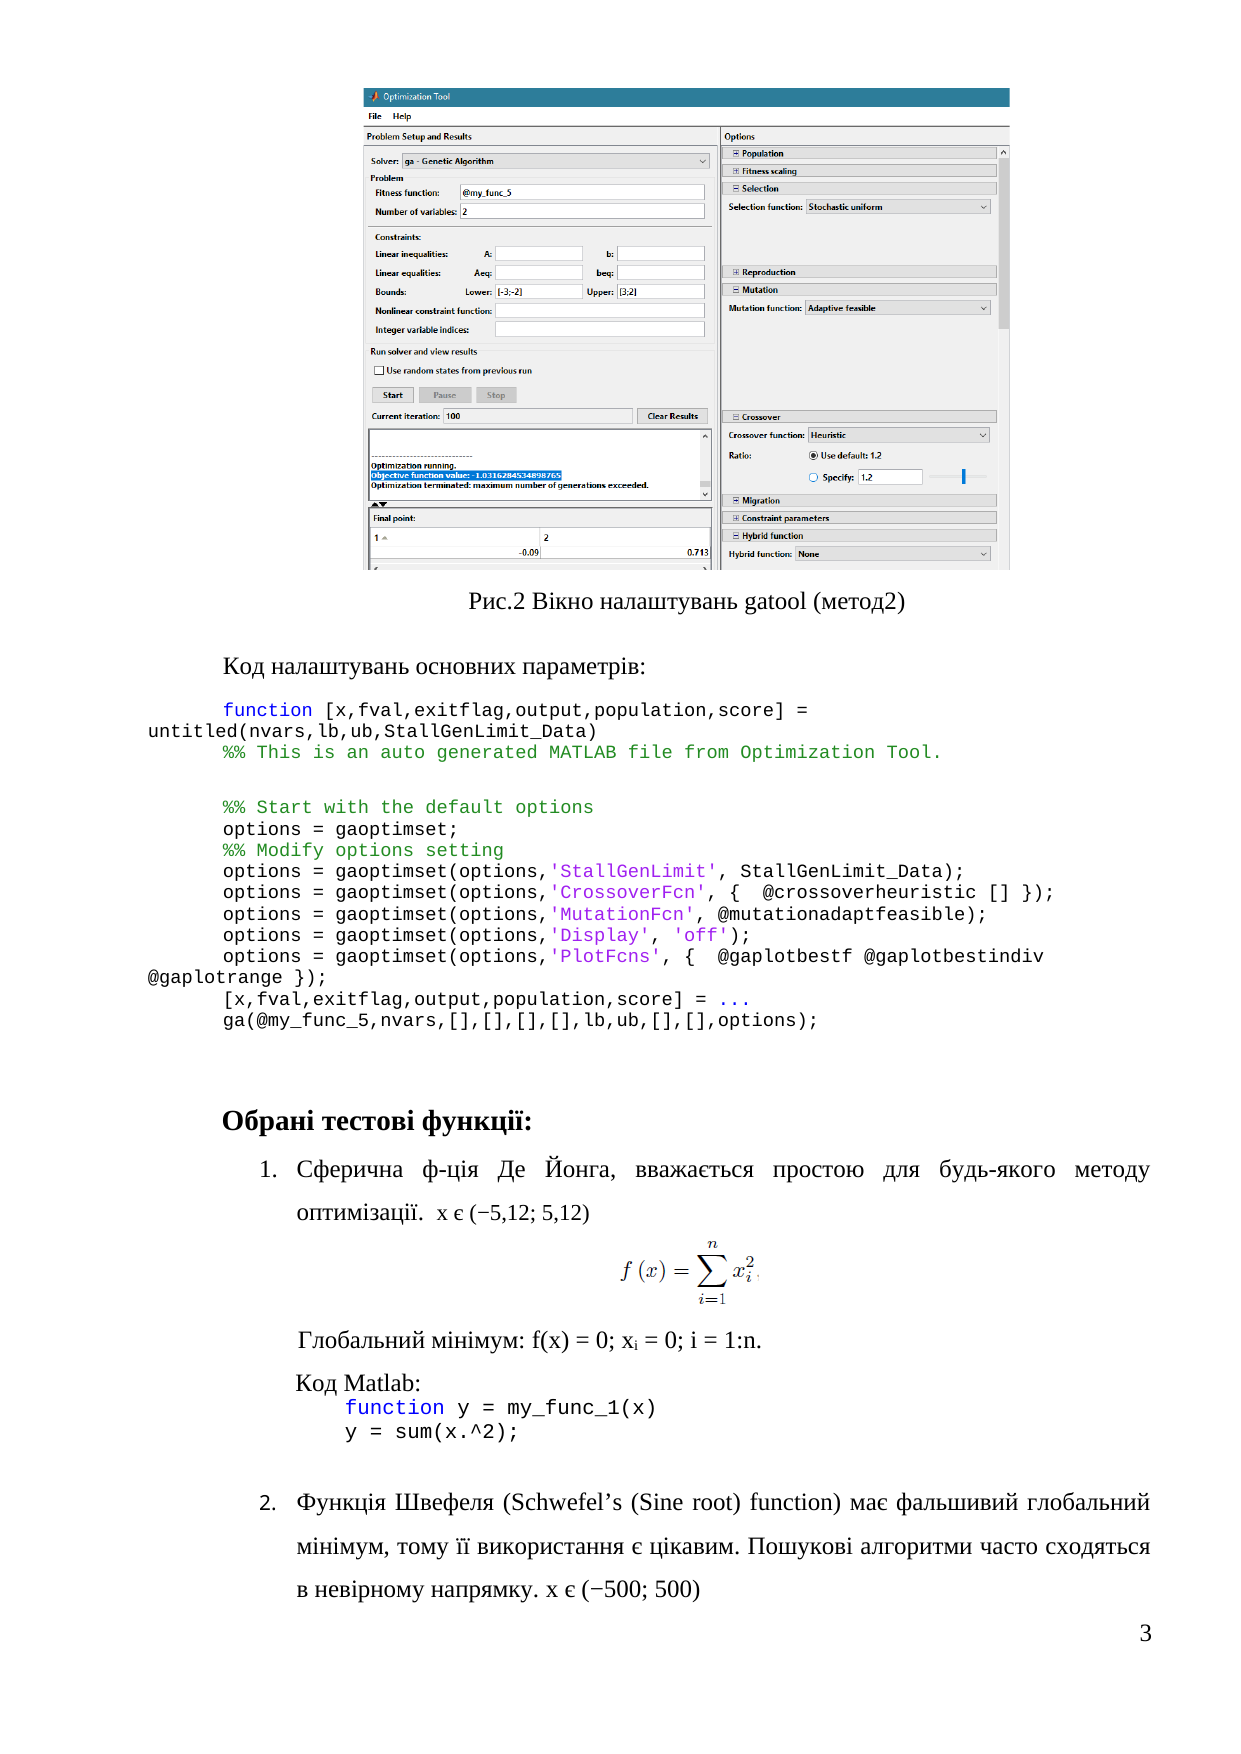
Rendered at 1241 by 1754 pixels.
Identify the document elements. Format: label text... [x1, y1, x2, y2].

list Функція Швефеля (Schwefel’s (Sine root) function) має фальшивий глобальний мінімум, тому її використання є цікавим. Пошукові алгоритми часто сходяться в невірному напрямку. x є (−500; 500) [259, 1487, 1152, 1603]
text options = gaoptimset(options,'StallGenLimit', StallGenLimit_Data); [148, 862, 1152, 883]
text function [x,fval,exitflag,output,population,score] = untitled(nvars,lb,ub,StallGenLimit_Data) [148, 701, 1152, 743]
text options = gaoptimset(options,'Display', 'off'); [148, 926, 1152, 947]
text options = gaoptimset; [148, 819, 1152, 841]
picture [363, 88, 1010, 570]
text Рис.2 Вікно налаштувань gatool (метод2) [148, 586, 1152, 615]
text ga(@my_func_5,nvars,[],[],[],[],lb,ub,[],[],options); [148, 1011, 1152, 1032]
text Код Matlab: [148, 1368, 1152, 1397]
text function y = my_func_1(x) [148, 1397, 1152, 1421]
text options = gaoptimset(options,'PlotFcns', { @gaplotbestf @gaplotbestindiv @gaplotrange }); [148, 947, 1152, 989]
text options = gaoptimset(options,'MutationFcn', @mutationadaptfeasible); [148, 904, 1152, 926]
text %% Start with the default options [148, 798, 1152, 819]
text Глобальний мінімум: f(x) = 0; xi = 0; i = 1:n. [148, 1325, 1152, 1354]
text Код налаштувань основних параметрів: [148, 651, 1152, 679]
text options = gaoptimset(options,'CrossoverFcn', { @crossoverheuristic [] }); [148, 883, 1152, 904]
text %% Modify options setting [148, 841, 1152, 862]
text Обрані тестові функції: [148, 1103, 1152, 1137]
text [x,fval,exitflag,output,population,score] = ... [148, 989, 1152, 1011]
text %% This is an auto generated MATLAB file from Optimization Tool. [148, 743, 1152, 764]
text y = sum(x.^2); [148, 1421, 1152, 1444]
list Сферична ф-ція Де Йонга, вважається простою для будь-якого методу оптимізації. x є (−5,12; 5,12) [259, 1154, 1152, 1226]
picture [614, 1240, 759, 1309]
